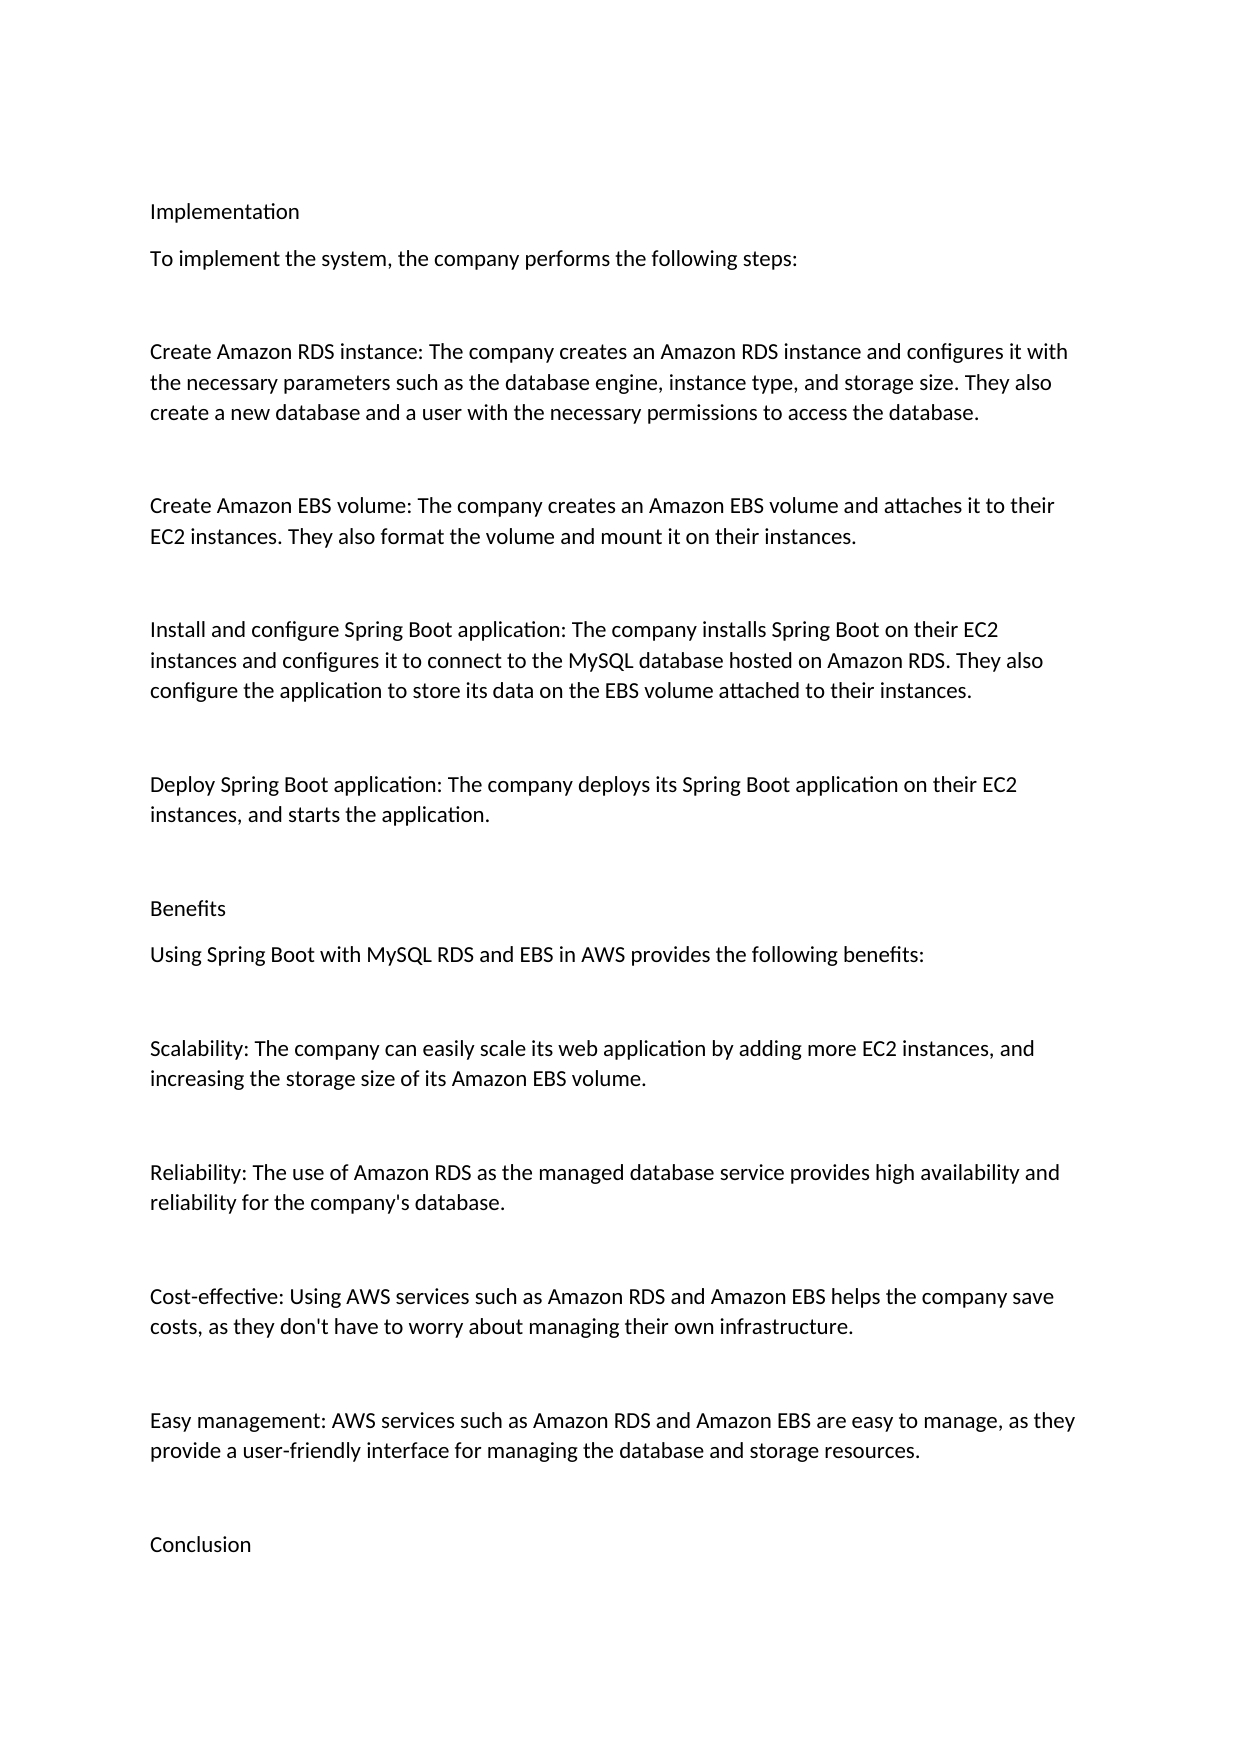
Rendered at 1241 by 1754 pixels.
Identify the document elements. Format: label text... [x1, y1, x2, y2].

text Deploy Spring Boot application: The company deploys its Spring Boot application on their EC2 instances, and starts the application. [150, 770, 1090, 828]
text Create Amazon RDS instance: The company creates an Amazon RDS instance and configures it with the necessary parameters such as the database engine, instance type, and storage size. They also create a new database and a user with the necessary permissions to access the database. [150, 337, 1090, 426]
text Benefits [150, 894, 1090, 922]
text Conclusion [150, 1530, 1090, 1558]
text Easy management: AWS services such as Amazon RDS and Amazon EBS are easy to manage, as they provide a user-friendly interface for managing the database and storage resources. [150, 1406, 1090, 1464]
text Install and configure Spring Boot application: The company installs Spring Boot on their EC2 instances and configures it to connect to the MySQL database hosted on Amazon RDS. They also configure the application to store its data on the EBS volume attached to their instances. [150, 616, 1090, 704]
text Using Spring Boot with MySQL RDS and EBS in AWS provides the following benefits: [150, 941, 1090, 969]
text Reliability: The use of Amazon RDS as the managed database service provides high availability and reliability for the company's database. [150, 1158, 1090, 1217]
text To implement the system, the company performs the following steps: [150, 244, 1090, 272]
text Scalability: The company can easily scale its web application by adding more EC2 instances, and increasing the storage size of its Amazon EBS volume. [150, 1034, 1090, 1093]
text Implementation [150, 197, 1090, 225]
text Cost-effective: Using AWS services such as Amazon RDS and Amazon EBS helps the company save costs, as they don't have to worry about managing their own infrastructure. [150, 1282, 1090, 1341]
text Create Amazon EBS volume: The company creates an Amazon EBS volume and attaches it to their EC2 instances. They also format the volume and mount it on their instances. [150, 492, 1090, 550]
